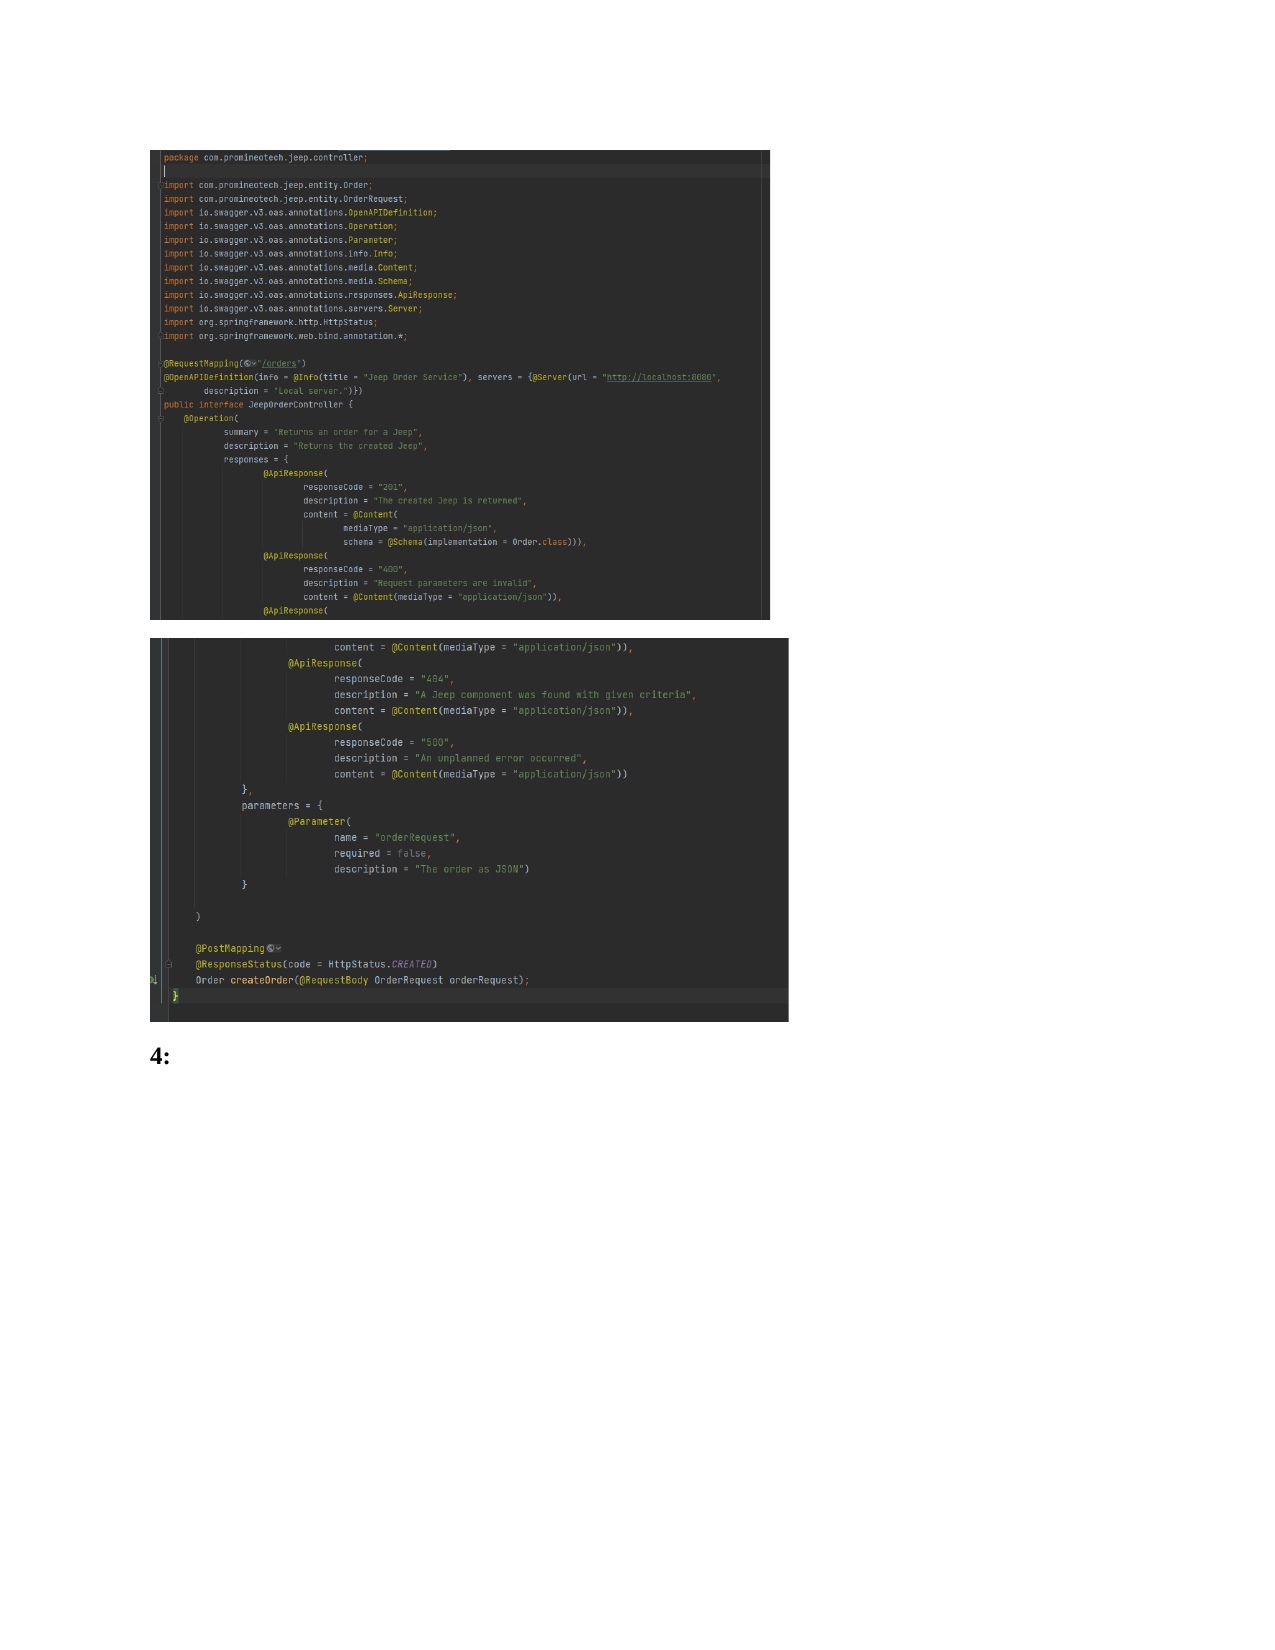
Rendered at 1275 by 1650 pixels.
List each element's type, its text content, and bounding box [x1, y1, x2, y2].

picture [150, 638, 789, 1022]
text 4: [150, 1041, 1125, 1070]
picture [150, 150, 771, 620]
